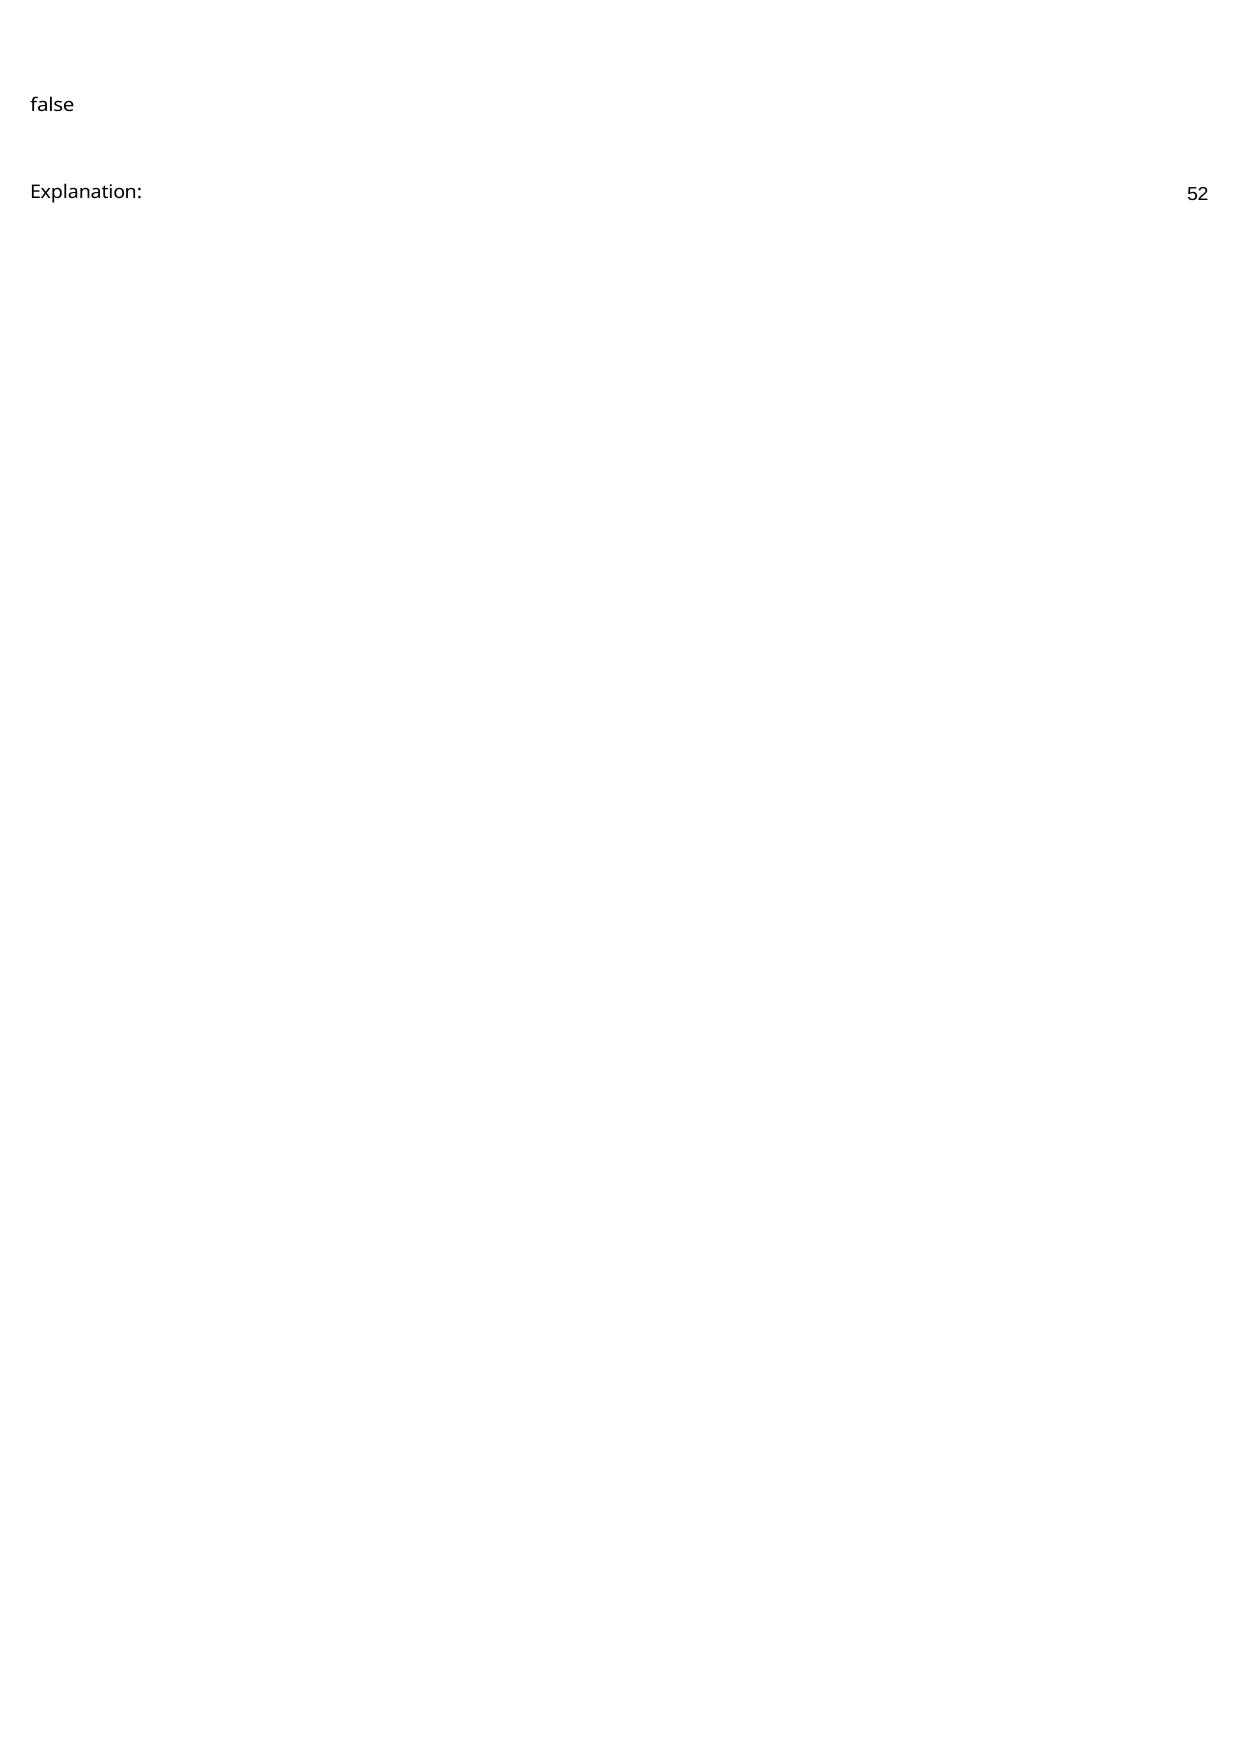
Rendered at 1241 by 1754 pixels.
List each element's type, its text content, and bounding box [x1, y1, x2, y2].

text Explanation: 52 [30, 178, 1221, 205]
text false [30, 91, 1221, 116]
